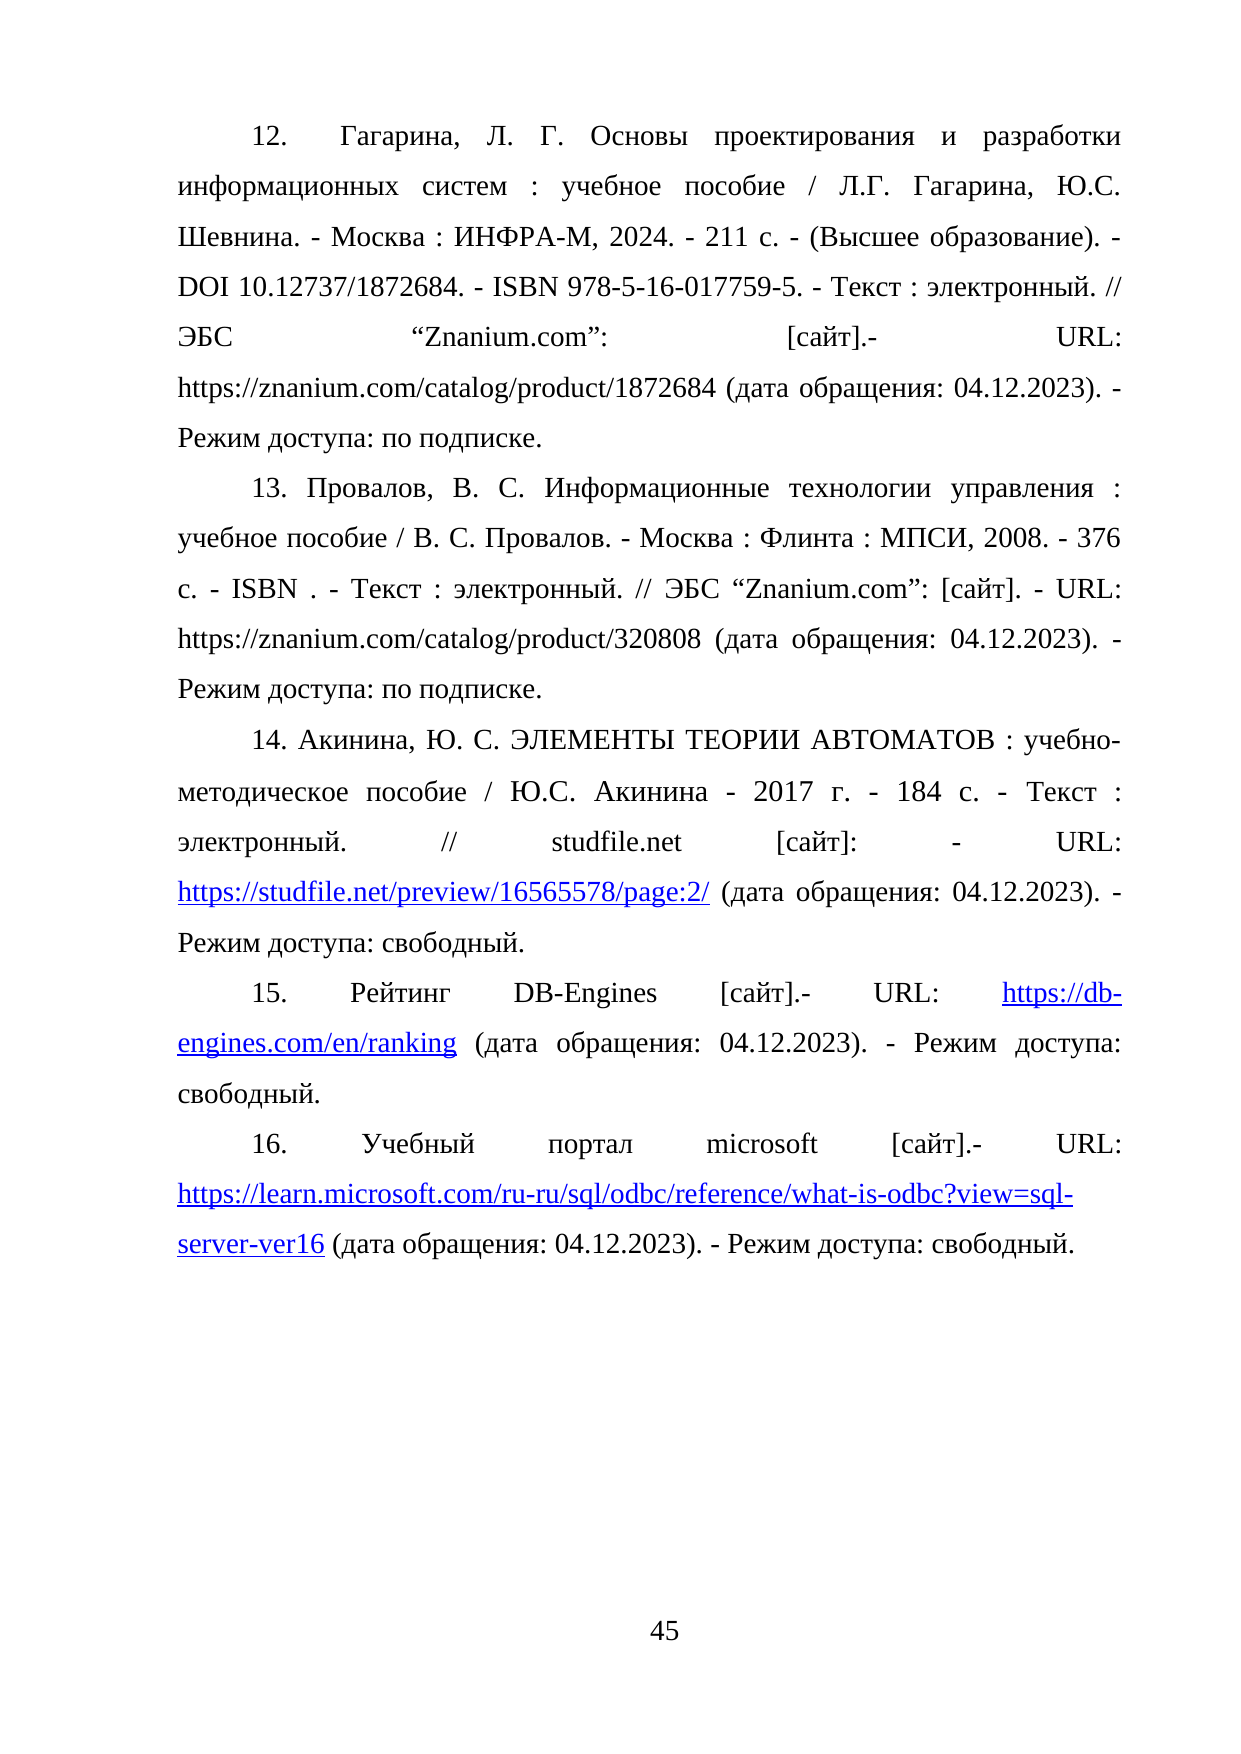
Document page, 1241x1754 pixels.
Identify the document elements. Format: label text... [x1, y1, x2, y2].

text 12. Гагарина, Л. Г. Основы проектирования и разработки информационных систем : учебное пособие / Л.Г. Гагарина, Ю.С. Шевнина. - Москва : ИНФРА-М, 2024. - 211 с. - (Высшее образование). - DOI 10.12737/1872684. - ISBN 978-5-16-017759-5. - Текст : электронный. // ЭБС “Znanium.com”: [сайт].- URL: https://znanium.com/catalog/product/1872684 (дата обращения: 04.12.2023). - Режим доступа: по подписке. [177, 118, 1122, 453]
text 13. Провалов, В. С. Информационные технологии управления : учебное пособие / В. С. Провалов. - Москва : Флинта : МПСИ, 2008. - 376 с. - ISBN . - Текст : электронный. // ЭБС “Znanium.com”: [сайт]. - URL: https://znanium.com/catalog/product/320808 (дата обращения: 04.12.2023). - Режим доступа: по подписке. [177, 470, 1122, 705]
text 15. Рейтинг DB-Engines [сайт].- URL: https://db-engines.com/en/ranking (дата обращения: 04.12.2023). - Режим доступа: свободный. [177, 975, 1122, 1109]
text 14. Акинина, Ю. С. ЭЛЕМЕНТЫ ТЕОРИИ АВТОМАТОВ : учебно-методическое пособие / Ю.С. Акинина - 2017 г. - 184 с. - Текст : электронный. // studfile.net [сайт]: - URL: https://studfile.net/preview/16565578/page:2/ (дата обращения: 04.12.2023). - Режим доступа: свободный. [177, 722, 1122, 958]
text 16. Учебный портал microsoft [сайт].- URL: https://learn.microsoft.com/ru-ru/sql/odbc/reference/what-is-odbc?view=sql-server-ver16 (дата обращения: 04.12.2023). - Режим доступа: свободный. [177, 1126, 1122, 1260]
